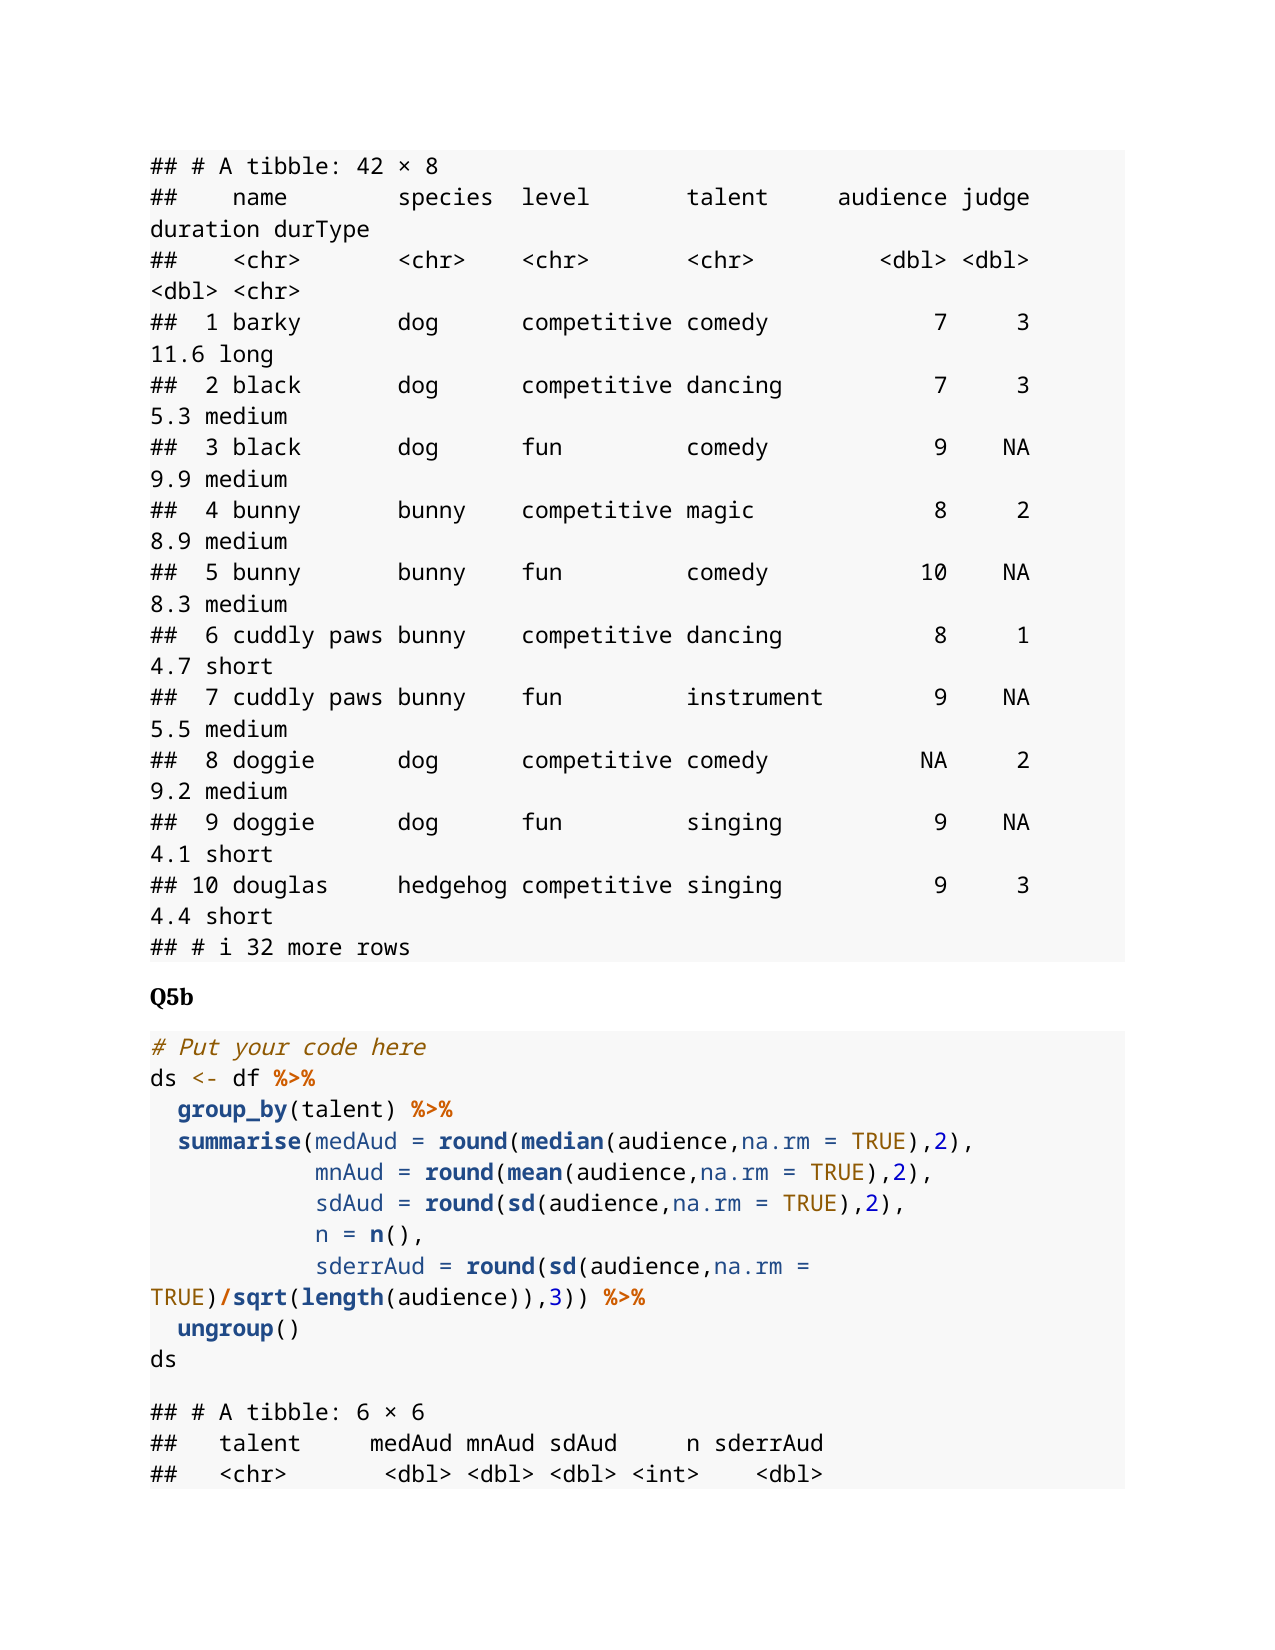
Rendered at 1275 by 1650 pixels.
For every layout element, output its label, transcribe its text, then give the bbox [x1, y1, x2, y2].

text # Put your code here ds <- df %>% group_by(talent) %>% summarise(medAud = round(median(audience,na.rm = TRUE),2), mnAud = round(mean(audience,na.rm = TRUE),2), sdAud = round(sd(audience,na.rm = TRUE),2), n = n(), sderrAud = round(sd(audience,na.rm = TRUE)/sqrt(length(audience)),3)) %>% ungroup() ds [150, 1031, 1125, 1374]
text Q5b [150, 983, 1125, 1012]
text ## # A tibble: 42 × 8 ## name species level talent audience judge duration durType ## <chr> <chr> <chr> <chr> <dbl> <dbl> <dbl> <chr> ## 1 barky dog competitive comedy 7 3 11.6 long ## 2 black dog competitive dancing 7 3 5.3 medium ## 3 black dog fun comedy 9 NA 9.9 medium ## 4 bunny bunny competitive magic 8 2 8.9 medium ## 5 bunny bunny fun comedy 10 NA 8.3 medium ## 6 cuddly paws bunny competitive dancing 8 1 4.7 short ## 7 cuddly paws bunny fun instrument 9 NA 5.5 medium ## 8 doggie dog competitive comedy NA 2 9.2 medium ## 9 doggie dog fun singing 9 NA 4.1 short ## 10 douglas hedgehog competitive singing 9 3 4.4 short ## # ℹ 32 more rows [150, 150, 1125, 962]
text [150, 1395, 1125, 1489]
